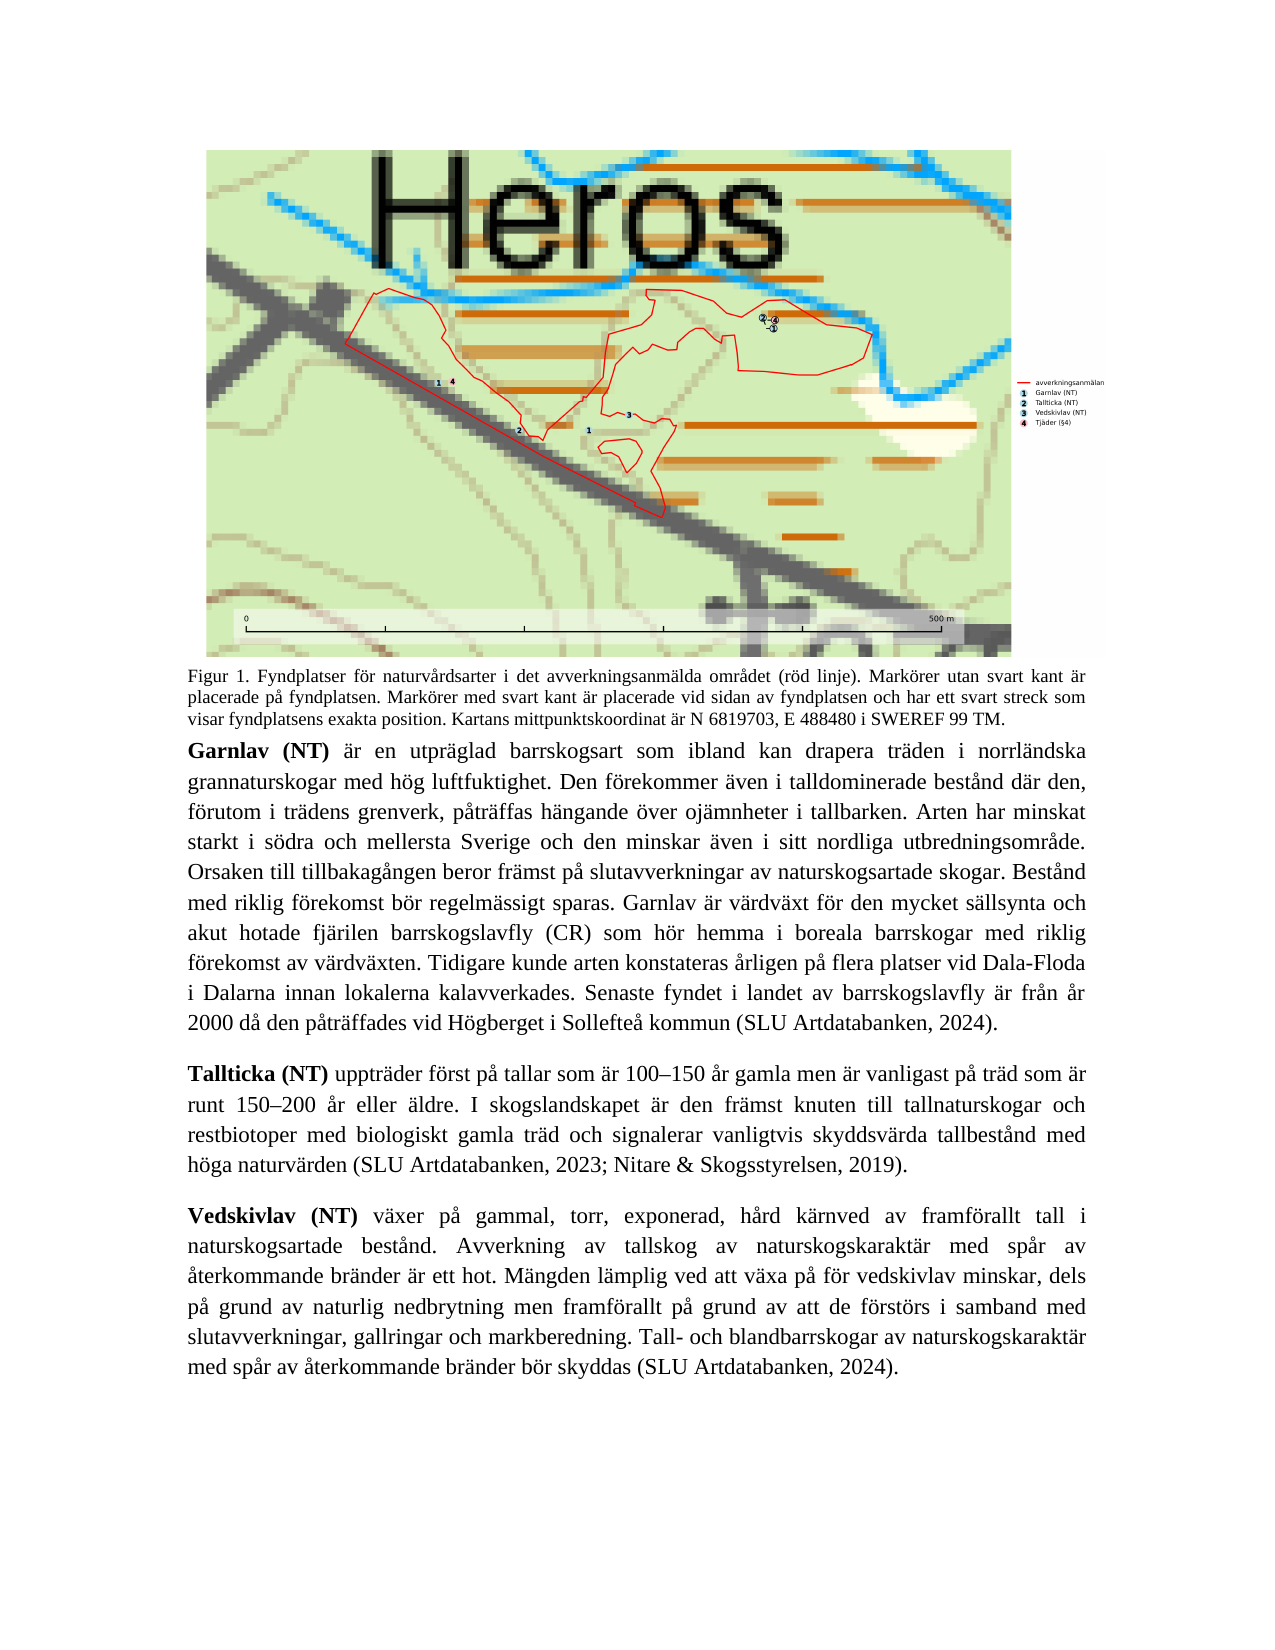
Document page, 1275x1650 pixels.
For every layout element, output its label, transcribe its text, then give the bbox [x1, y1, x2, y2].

text Garnlav (NT) är en utpräglad barrskogsart som ibland kan drapera träden i norrländska grannaturskogar med hög luftfuktighet. Den förekommer även i talldominerade bestånd där den, förutom i trädens grenverk, påträffas hängande över ojämnheter i tallbarken. Arten har minskat starkt i södra och mellersta Sverige och den minskar även i sitt nordliga utbredningsområde. Orsaken till tillbakagången beror främst på slutavverkningar av naturskogsartade skogar. Bestånd med riklig förekomst bör regelmässigt sparas. Garnlav är värdväxt för den mycket sällsynta och akut hotade fjärilen barrskogslavfly (CR) som hör hemma i boreala barrskogar med riklig förekomst av värdväxten. Tidigare kunde arten konstateras årligen på flera platser vid Dala-Floda i Dalarna innan lokalerna kalavverkades. Senaste fyndet i landet av barrskogslavfly är från år 2000 då den påträffades vid Högberget i Sollefteå kommun (SLU Artdatabanken, 2024). [187, 737, 1087, 1036]
text Figur 1. Fyndplatser för naturvårdsarter i det avverkningsanmälda området (röd linje). Markörer utan svart kant är placerade på fyndplatsen. Markörer med svart kant är placerade vid sidan av fyndplatsen och har ett svart streck som visar fyndplatsens exakta position. Kartans mittpunktskoordinat är N 6819703, E 488480 i SWEREF 99 TM. [187, 664, 1087, 729]
text Vedskivlav (NT) växer på gammal, torr, exponerad, hård kärnved av framförallt tall i naturskogsartade bestånd. Avverkning av tallskog av naturskogskaraktär med spår av återkommande bränder är ett hot. Mängden lämplig ved att växa på för vedskivlav minskar, dels på grund av naturlig nedbrytning men framförallt på grund av att de förstörs i samband med slutavverkningar, gallringar och markberedning. Tall- och blandbarrskogar av naturskogskaraktär med spår av återkommande bränder bör skyddas (SLU Artdatabanken, 2024). [187, 1202, 1087, 1379]
text Tallticka (NT) uppträder först på tallar som är 100–150 år gamla men är vanligast på träd som är runt 150–200 år eller äldre. I skogslandskapet är den främst knuten till tallnaturskogar och restbiotoper med biologiskt gamla träd och signalerar vanligtvis skyddsvärda tallbestånd med höga naturvärden (SLU Artdatabanken, 2023; Nitare & Skogsstyrelsen, 2019). [187, 1060, 1087, 1177]
picture [206, 150, 1107, 657]
